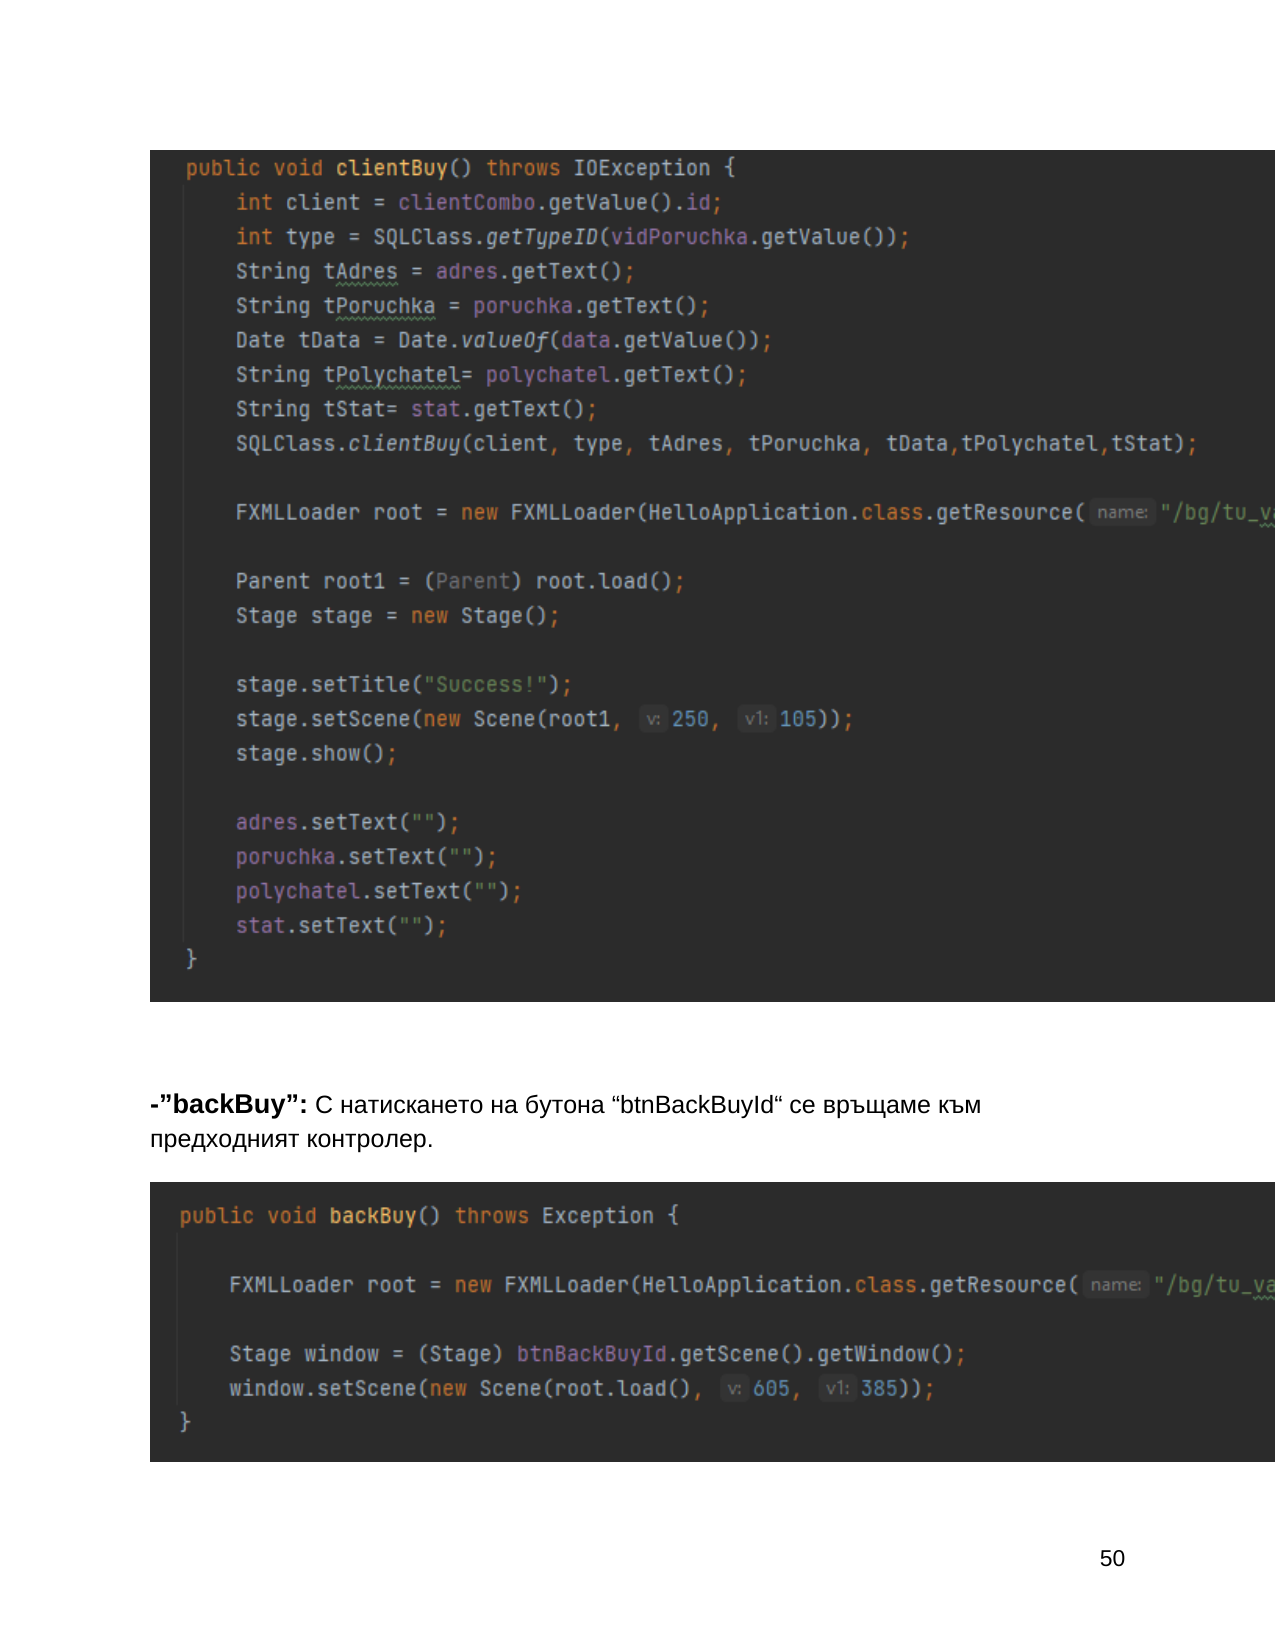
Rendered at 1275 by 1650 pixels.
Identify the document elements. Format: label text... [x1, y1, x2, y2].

text -”backBuy”: С натискането на бутона “btnBackBuyId“ се връщаме към предходният контролер. [150, 1088, 1125, 1153]
picture [150, 1182, 1275, 1462]
picture [150, 150, 1275, 1002]
